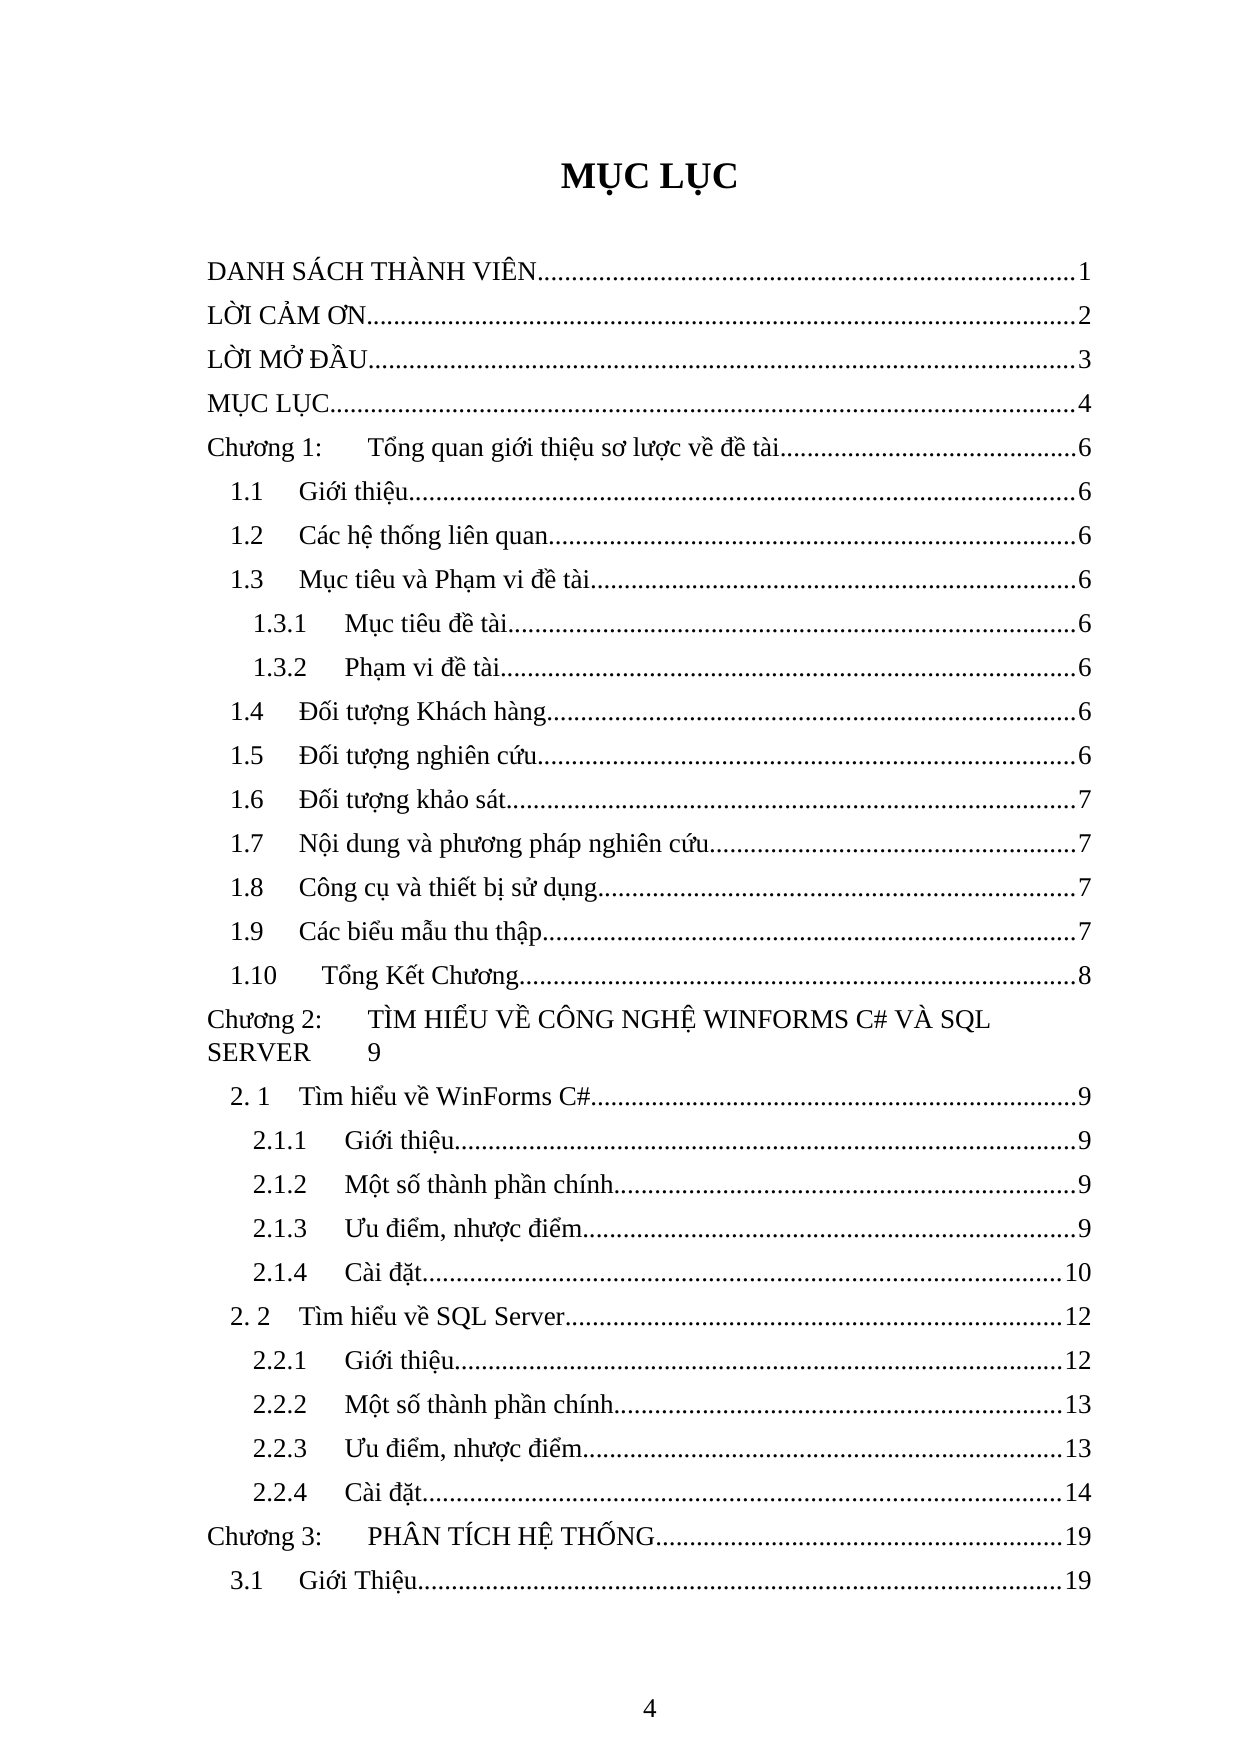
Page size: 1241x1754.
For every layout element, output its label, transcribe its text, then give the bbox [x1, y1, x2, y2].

text LỜI MỞ ĐẦU 3 [207, 343, 1092, 374]
text 2. 1 Tìm hiểu về WinForms C# 9 [230, 1080, 1092, 1111]
text 1.8 Công cụ và thiết bị sử dụng 7 [230, 871, 1092, 902]
text 1.5 Đối tượng nghiên cứu 6 [230, 739, 1092, 770]
text 2.1.2 Một số thành phần chính 9 [253, 1168, 1092, 1199]
text 2.1.3 Ưu điểm, nhược điểm 9 [253, 1212, 1092, 1243]
text 1.10 Tổng Kết Chương 8 [230, 959, 1092, 990]
text 2.2.3 Ưu điểm, nhược điểm 13 [253, 1432, 1092, 1463]
text 3.1 Giới Thiệu 19 [230, 1564, 1092, 1595]
text Chương 3: PHÂN TÍCH HỆ THỐNG 19 [207, 1520, 1092, 1551]
text 2.2.1 Giới thiệu 12 [253, 1344, 1092, 1375]
text 1.3 Mục tiêu và Phạm vi đề tài 6 [230, 563, 1092, 594]
text 2. 2 Tìm hiểu về SQL Server 12 [230, 1300, 1092, 1331]
text 1.4 Đối tượng Khách hàng 6 [230, 695, 1092, 726]
text Chương 1: Tổng quan giới thiệu sơ lược về đề tài 6 [207, 431, 1092, 462]
text LỜI CẢM ƠN 2 [207, 299, 1092, 331]
text 2.1.4 Cài đặt 10 [253, 1256, 1092, 1287]
text 1.6 Đối tượng khảo sát 7 [230, 783, 1092, 814]
text 1.7 Nội dung và phương pháp nghiên cứu 7 [230, 827, 1092, 858]
text 1.3.1 Mục tiêu đề tài 6 [253, 607, 1092, 638]
text 2.1.1 Giới thiệu 9 [253, 1124, 1092, 1155]
text DANH SÁCH THÀNH VIÊN 1 [207, 255, 1092, 287]
text MỤC LỤC [207, 154, 1092, 197]
text Chương 2: TÌM HIỂU VỀ CÔNG NGHỆ WINFORMS C# VÀ SQL SERVER 9 [207, 1003, 1092, 1067]
text 1.9 Các biểu mẫu thu thập 7 [230, 915, 1092, 946]
text 1.2 Các hệ thống liên quan 6 [230, 519, 1092, 550]
text 2.2.4 Cài đặt 14 [253, 1476, 1092, 1507]
text 1.3.2 Phạm vi đề tài 6 [253, 651, 1092, 682]
text MỤC LỤC 4 [207, 387, 1092, 418]
text 2.2.2 Một số thành phần chính 13 [253, 1388, 1092, 1419]
text 1.1 Giới thiệu 6 [230, 475, 1092, 506]
